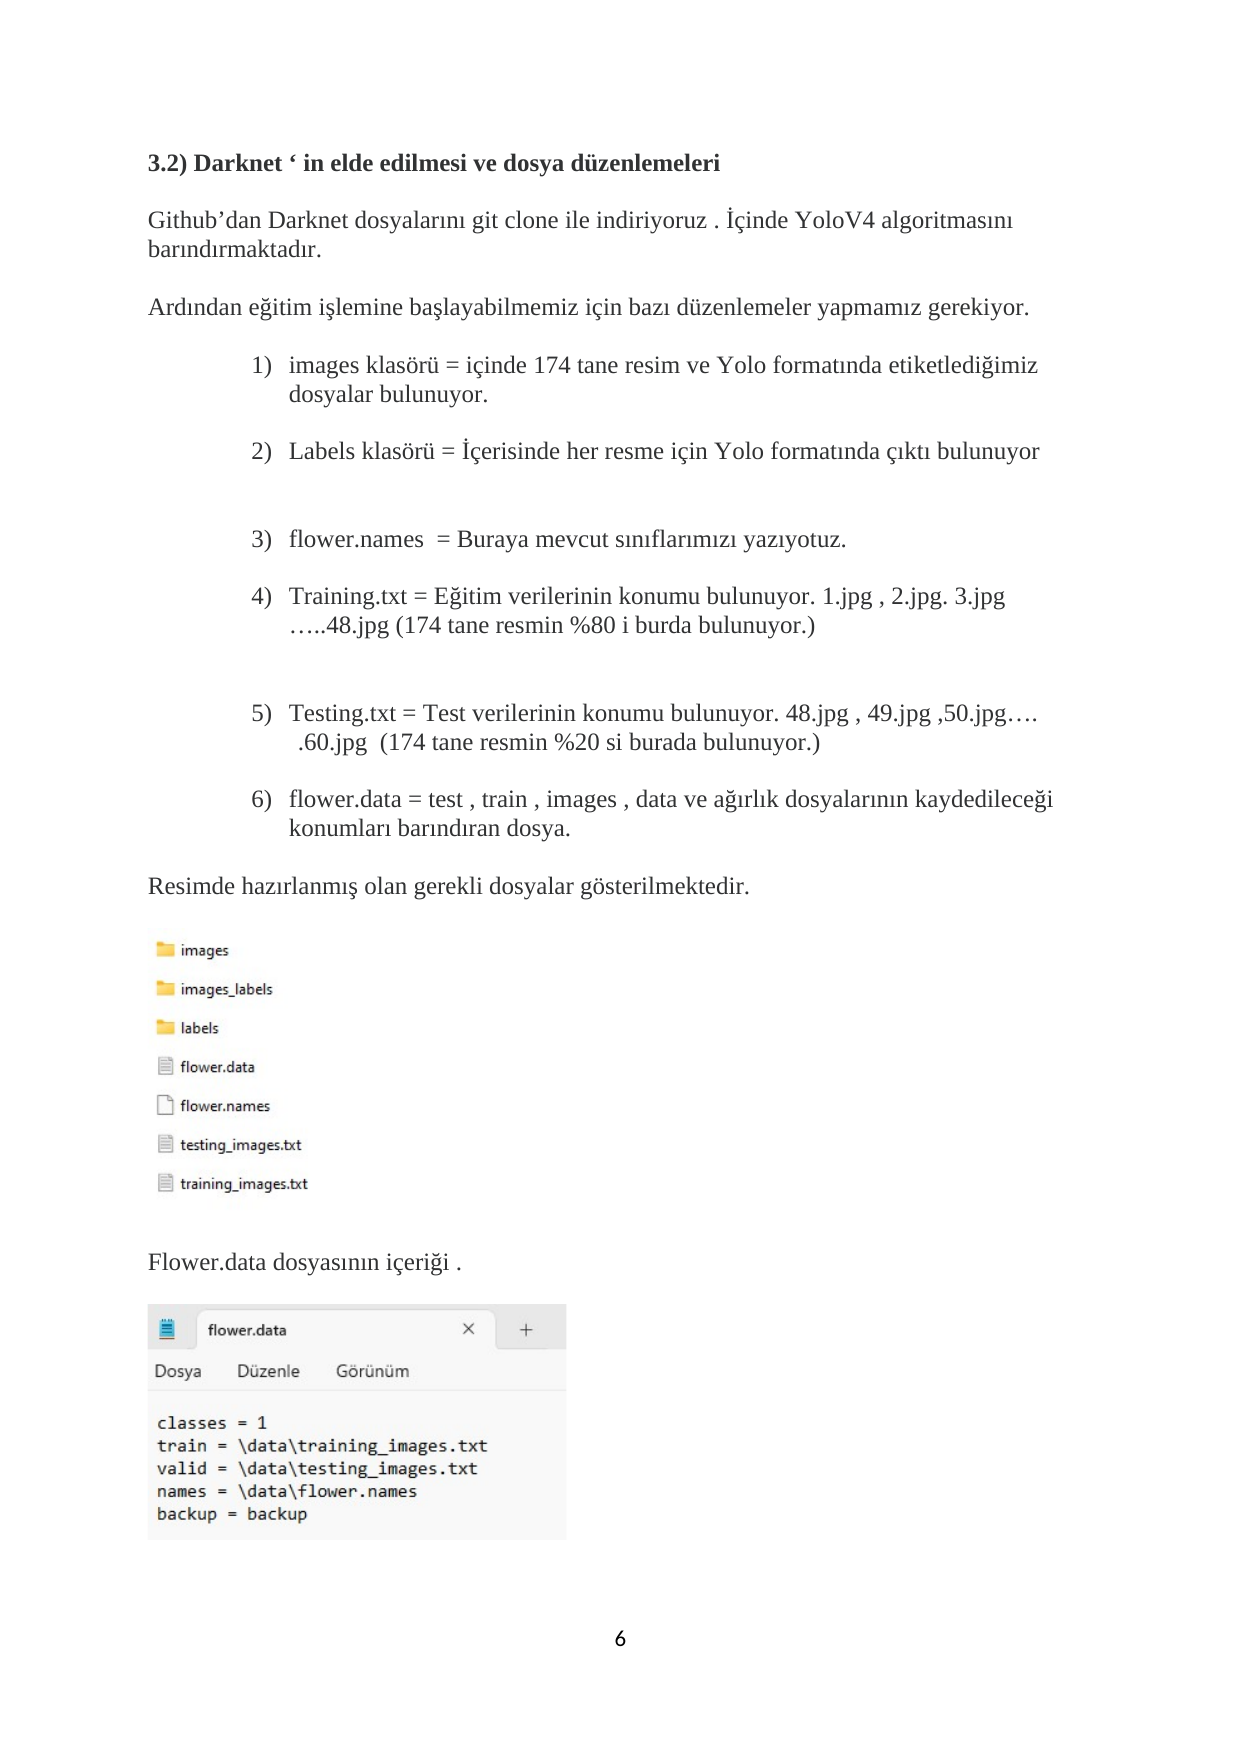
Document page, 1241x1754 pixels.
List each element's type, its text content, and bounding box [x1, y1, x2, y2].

list images klasörü = içinde 174 tane resim ve Yolo formatında etiketlediğimiz dosyalar bulunuyor. [251, 350, 1093, 408]
list Labels klasörü = İçerisinde her resme için Yolo formatında çıktı bulunuyor [251, 436, 1093, 465]
picture [147, 1304, 567, 1540]
list .60.jpg (174 tane resmin %20 si burada bulunuyor.) [298, 727, 1093, 755]
list flower.names = Buraya mevcut sınıflarımızı yazıyotuz. [251, 524, 1093, 553]
text Ardından eğitim işlemine başlayabilmemiz için bazı düzenlemeler yapmamız gerekiyor. [148, 292, 1093, 321]
text 3.2) Darknet ‘ in elde edilmesi ve dosya düzenlemeleri [148, 148, 1093, 176]
text Github’dan Darknet dosyalarını git clone ile indiriyoruz . İçinde YoloV4 algoritmasını barındırmaktadır. [148, 206, 1093, 263]
list Training.txt = Eğitim verilerinin konumu bulunuyor. 1.jpg , 2.jpg. 3.jpg …..48.jpg (174 tane resmin %80 i burda bulunuyor.) [251, 581, 1093, 639]
text Resimde hazırlanmış olan gerekli dosyalar gösterilmektedir. [148, 871, 1093, 899]
list flower.data = test , train , images , data ve ağırlık dosyalarının kaydedileceği konumları barındıran dosya. [251, 784, 1093, 842]
text Flower.data dosyasının içeriği . [148, 1247, 1093, 1276]
list Testing.txt = Test verilerinin konumu bulunuyor. 48.jpg , 49.jpg ,50.jpg…. [251, 698, 1093, 727]
picture [147, 928, 461, 1218]
